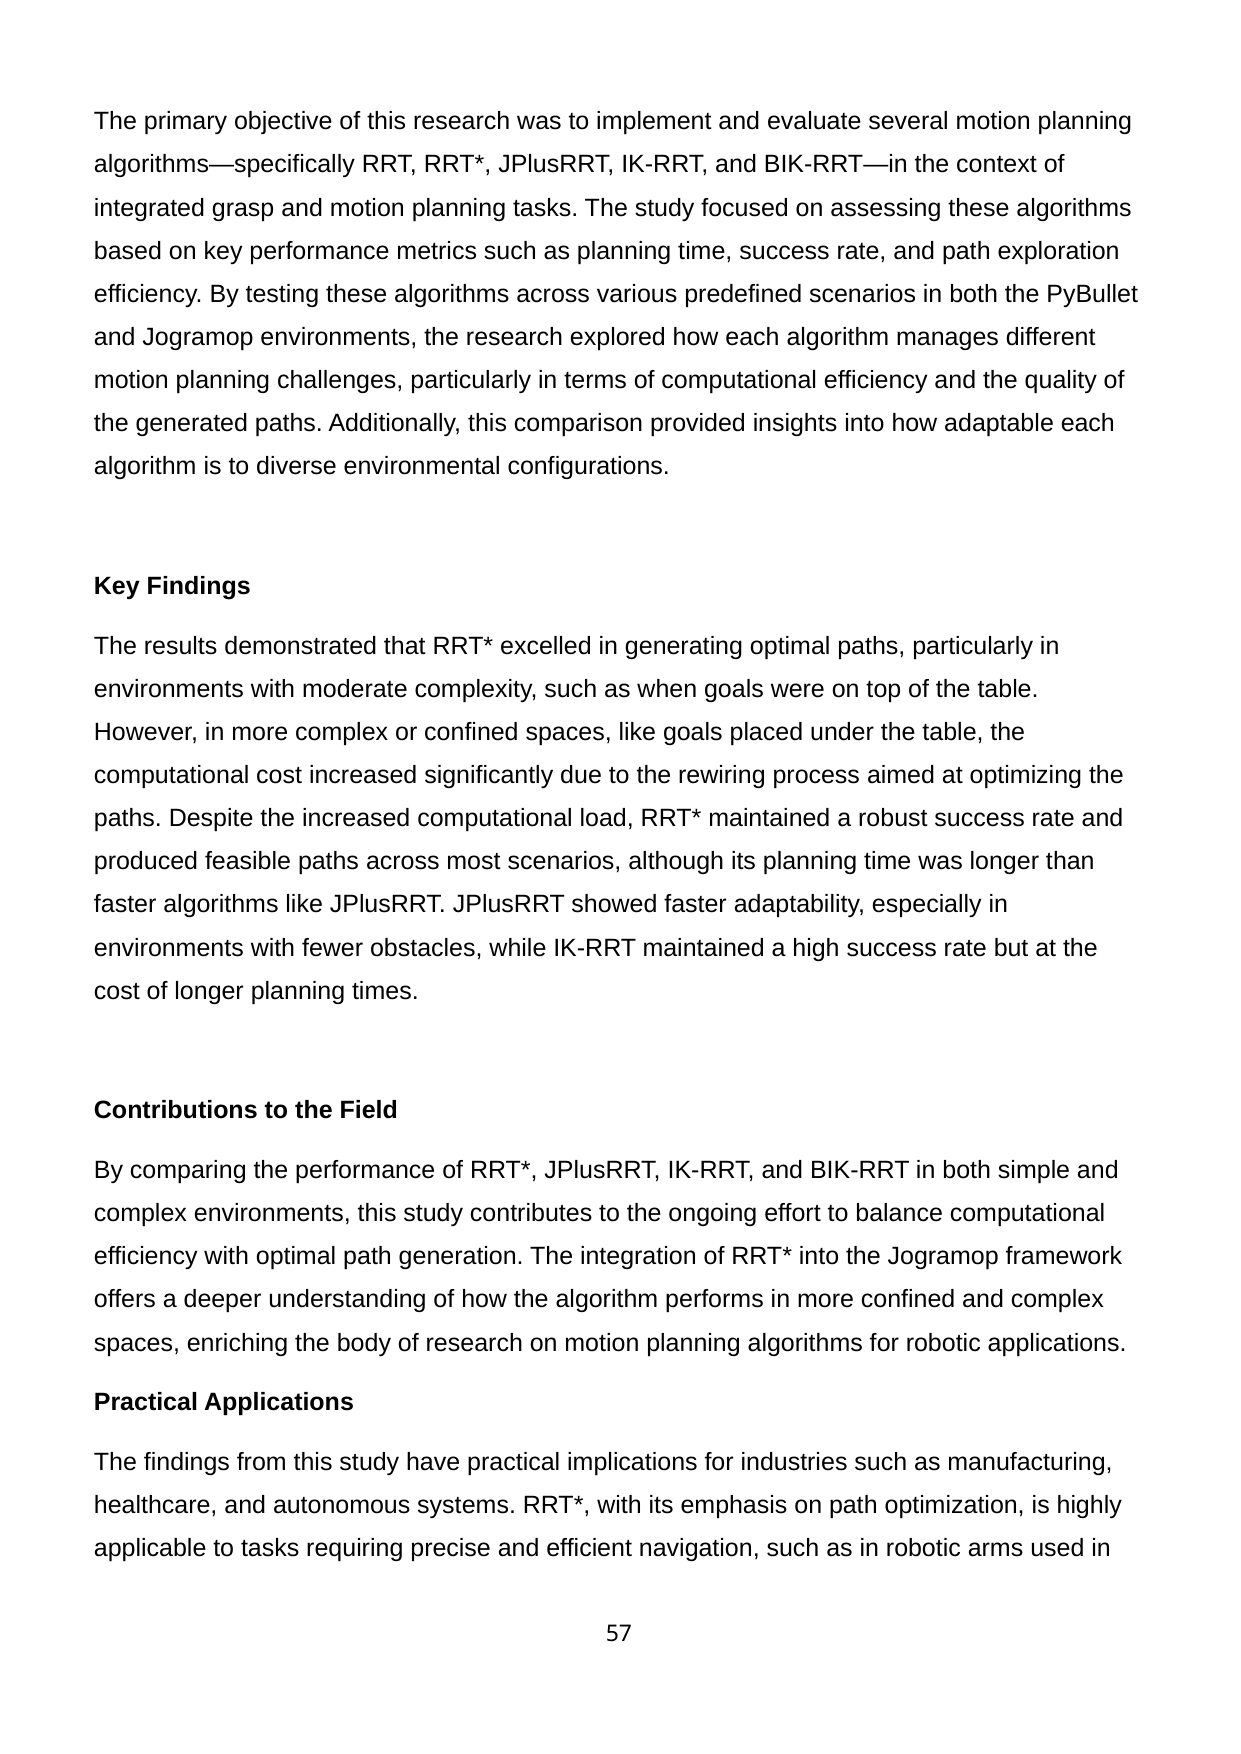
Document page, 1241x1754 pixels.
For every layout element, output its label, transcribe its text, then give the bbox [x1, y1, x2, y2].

text Key Findings [94, 571, 1144, 599]
text The results demonstrated that RRT* excelled in generating optimal paths, particularly in environments with moderate complexity, such as when goals were on top of the table. However, in more complex or confined spaces, like goals placed under the table, the computational cost increased significantly due to the rewiring process aimed at optimizing the paths. Despite the increased computational load, RRT* maintained a robust success rate and produced feasible paths across most scenarios, although its planning time was longer than faster algorithms like JPlusRRT. JPlusRRT showed faster adaptability, especially in environments with fewer obstacles, while IK-RRT maintained a high success rate but at the cost of longer planning times. [94, 631, 1144, 1004]
text By comparing the performance of RRT*, JPlusRRT, IK-RRT, and BIK-RRT in both simple and complex environments, this study contributes to the ongoing effort to balance computational efficiency with optimal path generation. The integration of RRT* into the Jogramop framework offers a deeper understanding of how the algorithm performs in more confined and complex spaces, enriching the body of research on motion planning algorithms for robotic applications. [94, 1155, 1144, 1356]
text The primary objective of this research was to implement and evaluate several motion planning algorithms—specifically RRT, RRT*, JPlusRRT, IK-RRT, and BIK-RRT—in the context of integrated grasp and motion planning tasks. The study focused on assessing these algorithms based on key performance metrics such as planning time, success rate, and path exploration efficiency. By testing these algorithms across various predefined scenarios in both the PyBullet and Jogramop environments, the research explored how each algorithm manages different motion planning challenges, particularly in terms of computational efficiency and the quality of the generated paths. Additionally, this comparison provided insights into how adaptable each algorithm is to diverse environmental configurations. [94, 106, 1144, 480]
text Practical Applications [94, 1387, 1144, 1416]
text Contributions to the Field [94, 1095, 1144, 1124]
